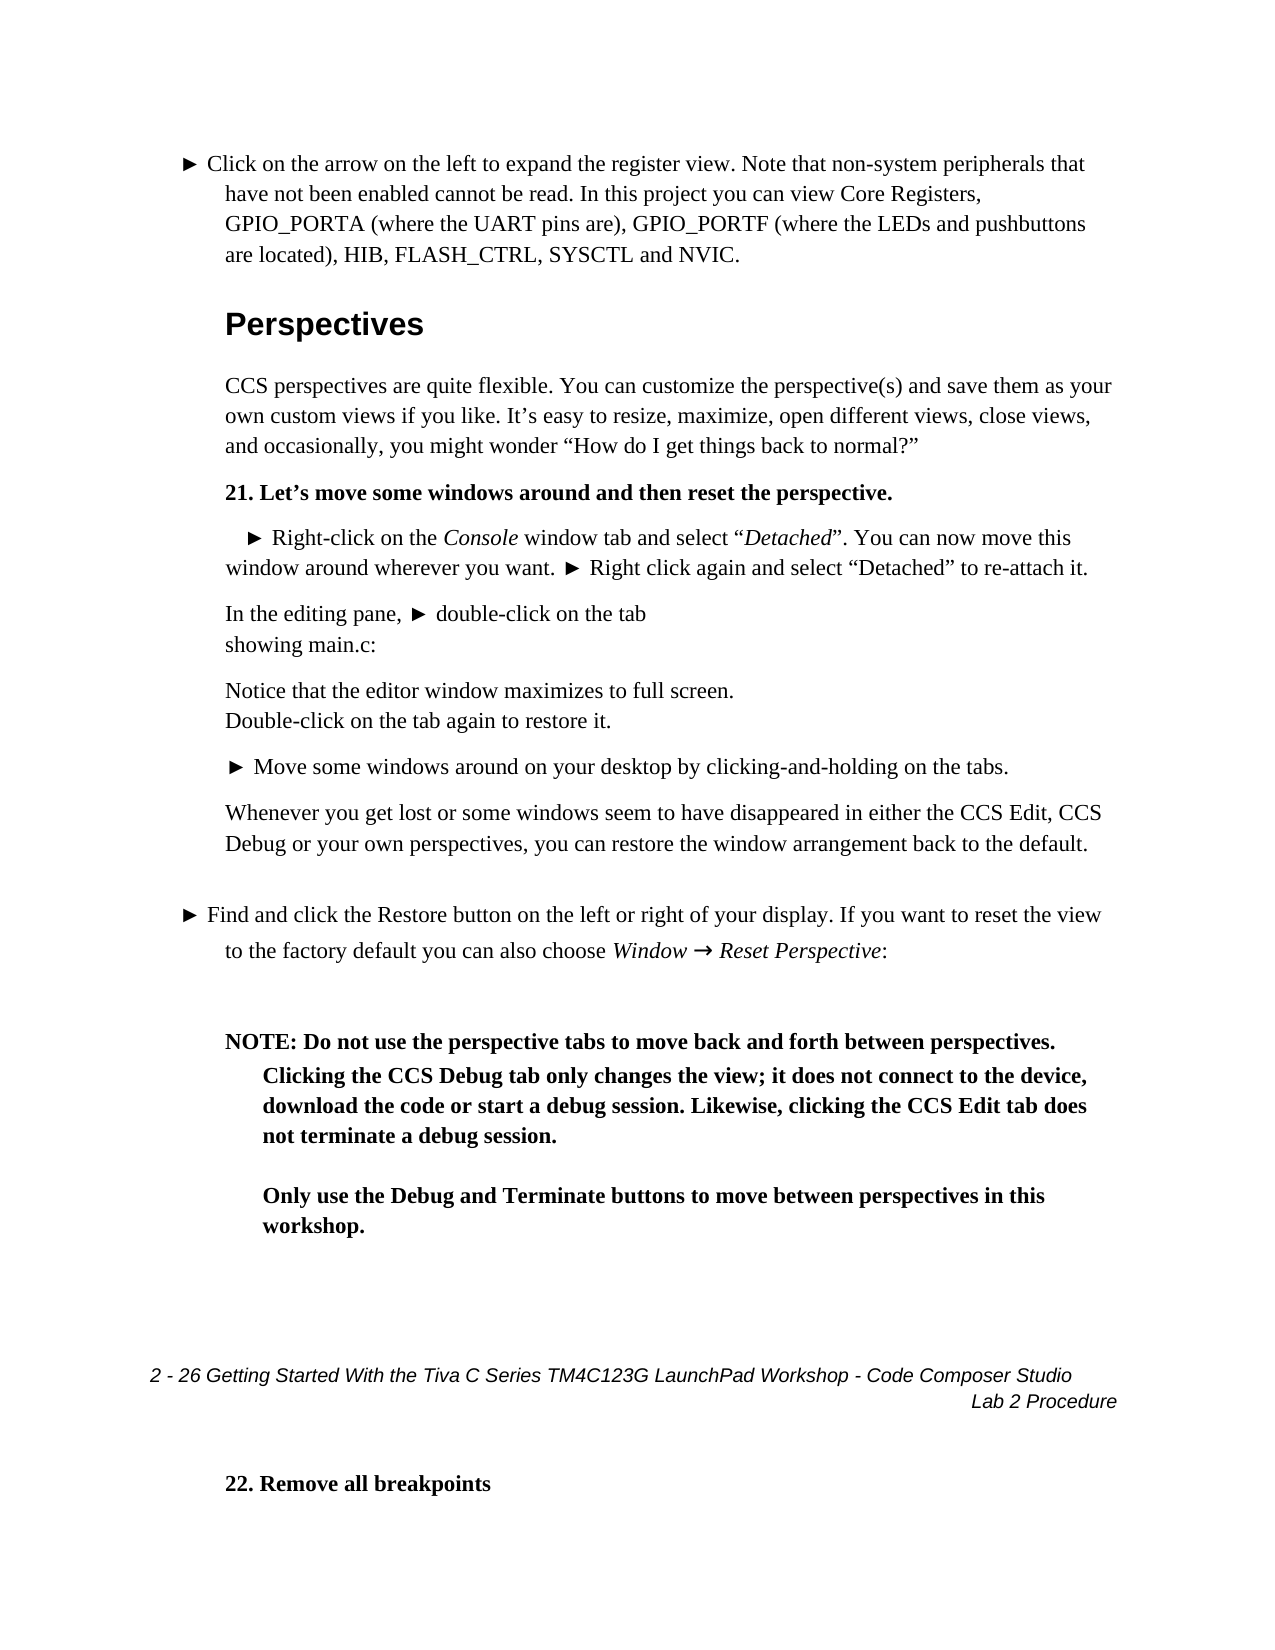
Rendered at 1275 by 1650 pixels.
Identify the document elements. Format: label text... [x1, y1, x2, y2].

text ► Find and click the Restore button on the left or right of your display. If you want to reset the view to the factory default you can also choose Window → Reset Perspective: [178, 901, 1122, 965]
text Only use the Debug and Terminate buttons to move between perspectives in this workshop. [262, 1182, 1046, 1238]
text NOTE: Do not use the perspective tabs to move back and forth between perspectives. [225, 1028, 1057, 1054]
text ► Right-click on the Console window tab and select “Detached”. You can now move this window around wherever you want. ► Right click again and select “Detached” to re-attach it. [225, 524, 1089, 581]
text Perspectives [225, 305, 431, 342]
text ► Click on the arrow on the left to expand the register view. Note that non-system peripherals that have not been enabled cannot be read. In this project you can view Core Registers, GPIO_PORTA (where the UART pins are), GPIO_PORTF (where the LEDs and pushbuttons are located), HIB, FLASH_CTRL, SYSCTL and NVIC. [178, 150, 1121, 267]
text ► Move some windows around on your desktop by clicking-and-holding on the tabs. [225, 753, 1011, 779]
text CCS perspectives are quite flexible. You can customize the perspective(s) and save them as your own custom views if you like. It’s easy to resize, maximize, open different views, close views, and occasionally, you might wonder “How do I get things back to normal?” [225, 372, 1113, 459]
text 2 - 26 Getting Started With the Tiva C Series TM4C123G LaunchPad Workshop - Code Composer Studio [150, 1364, 1124, 1387]
text Whenever you get lost or some windows seem to have disappeared in either the CCS Edit, CCS Debug or your own perspectives, you can restore the window arrangement back to the default. [225, 799, 1103, 856]
text Lab 2 Procedure [971, 1390, 1124, 1413]
text Notice that the editor window maximizes to full screen. Double-click on the tab again to restore it. [225, 677, 736, 734]
text In the editing pane, ► double-click on the tab showing main.c: [225, 601, 647, 657]
text Clicking the CCS Debug tab only changes the view; it does not connect to the device, download the code or start a debug session. Likewise, clicking the CCS Edit tab does not terminate a debug session. [262, 1062, 1088, 1149]
text 22. Remove all breakpoints [225, 1470, 494, 1496]
text 21. Let’s move some windows around and then reset the perspective. [225, 479, 897, 505]
